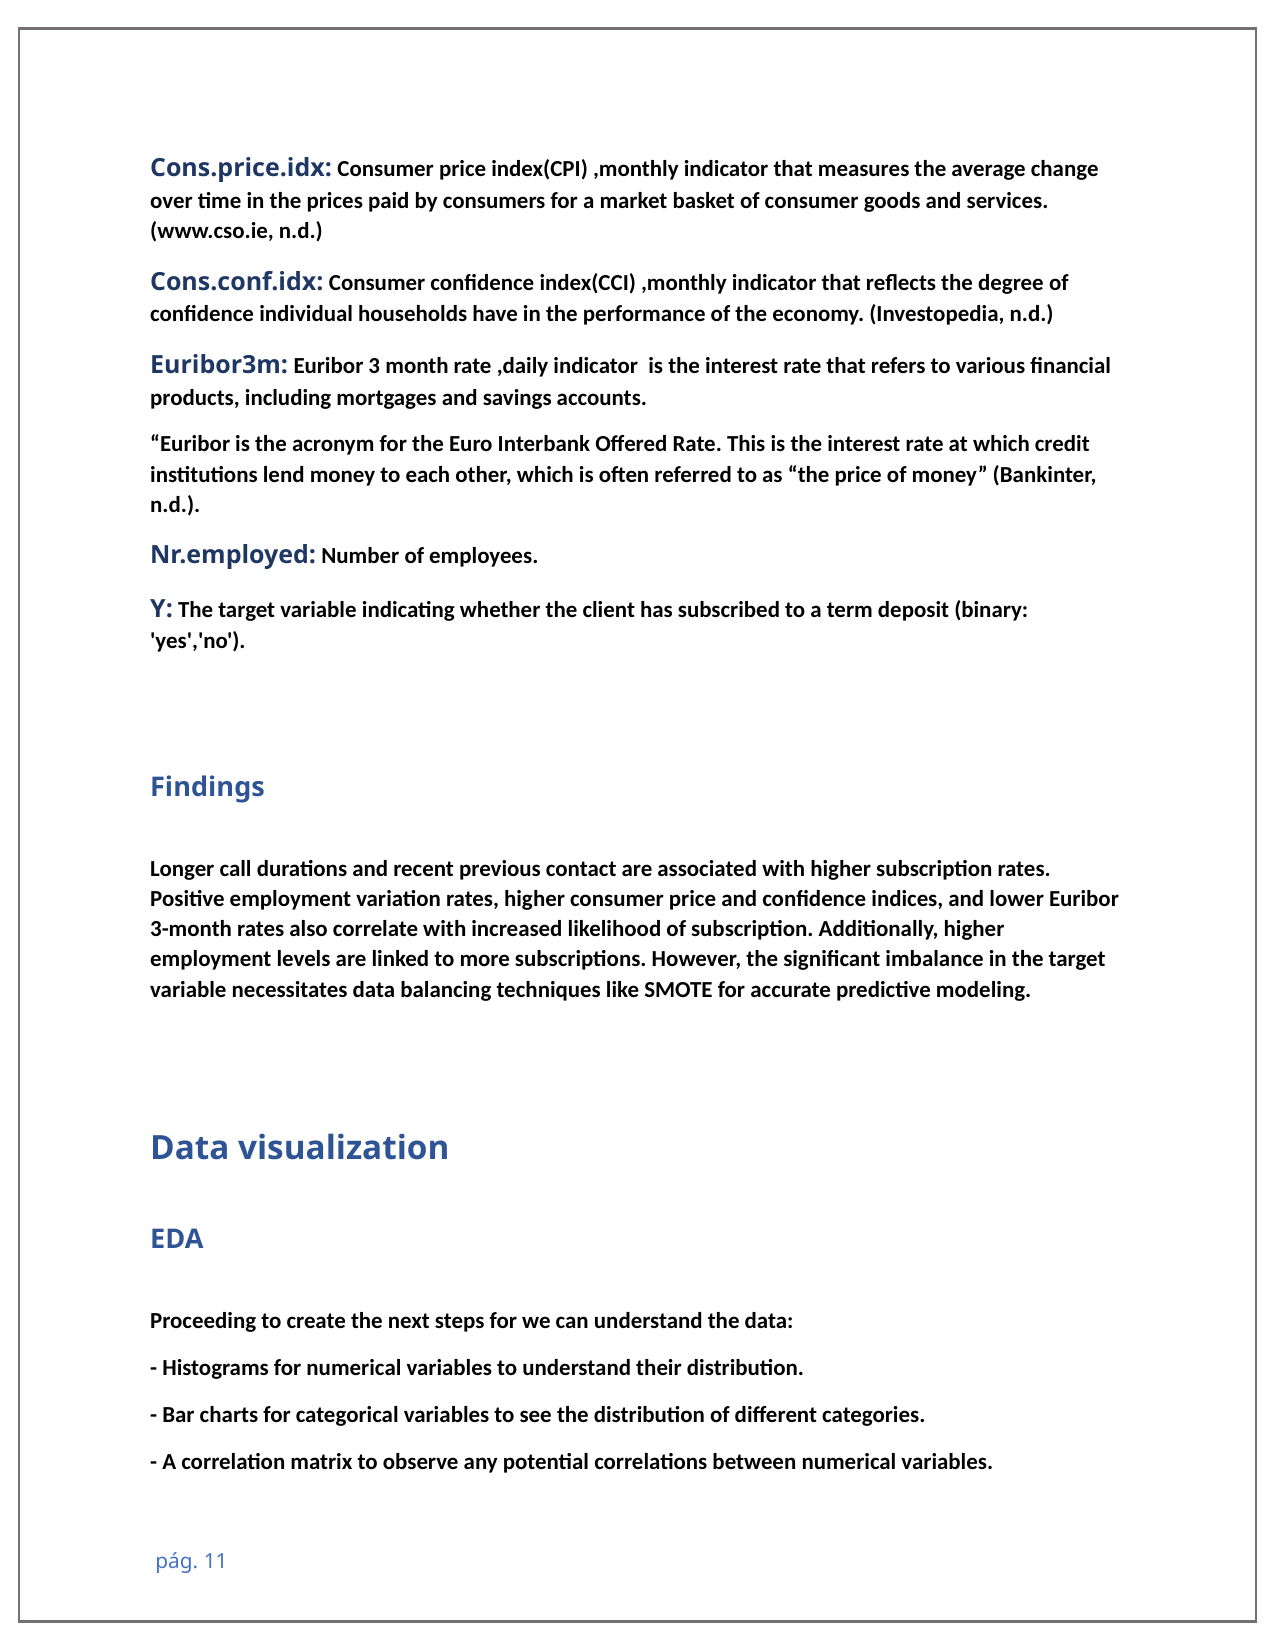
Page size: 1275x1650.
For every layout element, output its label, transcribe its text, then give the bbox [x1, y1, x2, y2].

text - A correlation matrix to observe any potential correlations between numerical variables. [150, 1447, 1125, 1475]
text Euribor3m: Euribor 3 month rate ,daily indicator is the interest rate that refers to various financial products, including mortgages and savings accounts. [150, 346, 1125, 411]
text Y: The target variable indicating whether the client has subscribed to a term deposit (binary: 'yes','no'). [150, 590, 1125, 654]
subtitle Findings [150, 767, 1125, 804]
text “Euribor is the acronym for the Euro Interbank Offered Rate. This is the interest rate at which credit institutions lend money to each other, which is often referred to as “the price of money” (Bankinter, n.d.). [150, 429, 1125, 518]
text Nr.employed: Number of employees. [150, 537, 1125, 571]
subtitle EDA [150, 1219, 1125, 1256]
text Cons.conf.idx: Consumer confidence index(CCI) ,monthly indicator that reflects the degree of confidence individual households have in the performance of the economy. (Investopedia, n.d.) [150, 263, 1125, 328]
text Longer call durations and recent previous contact are associated with higher subscription rates. Positive employment variation rates, higher consumer price and confidence indices, and lower Euribor 3-month rates also correlate with increased likelihood of subscription. Additionally, higher employment levels are linked to more subscriptions. However, the significant imbalance in the target variable necessitates data balancing techniques like SMOTE for accurate predictive modeling. [150, 854, 1125, 1003]
text Cons.price.idx: Consumer price index(CPI) ,monthly indicator that measures the average change over time in the prices paid by consumers for a market basket of consumer goods and services. (www.cso.ie, n.d.) [150, 150, 1125, 244]
text Proceeding to create the next steps for we can understand the data: [150, 1306, 1125, 1334]
subtitle Data visualization [150, 1124, 1125, 1169]
text - Bar charts for categorical variables to see the distribution of different categories. [150, 1400, 1125, 1428]
text - Histograms for numerical variables to understand their distribution. [150, 1353, 1125, 1381]
